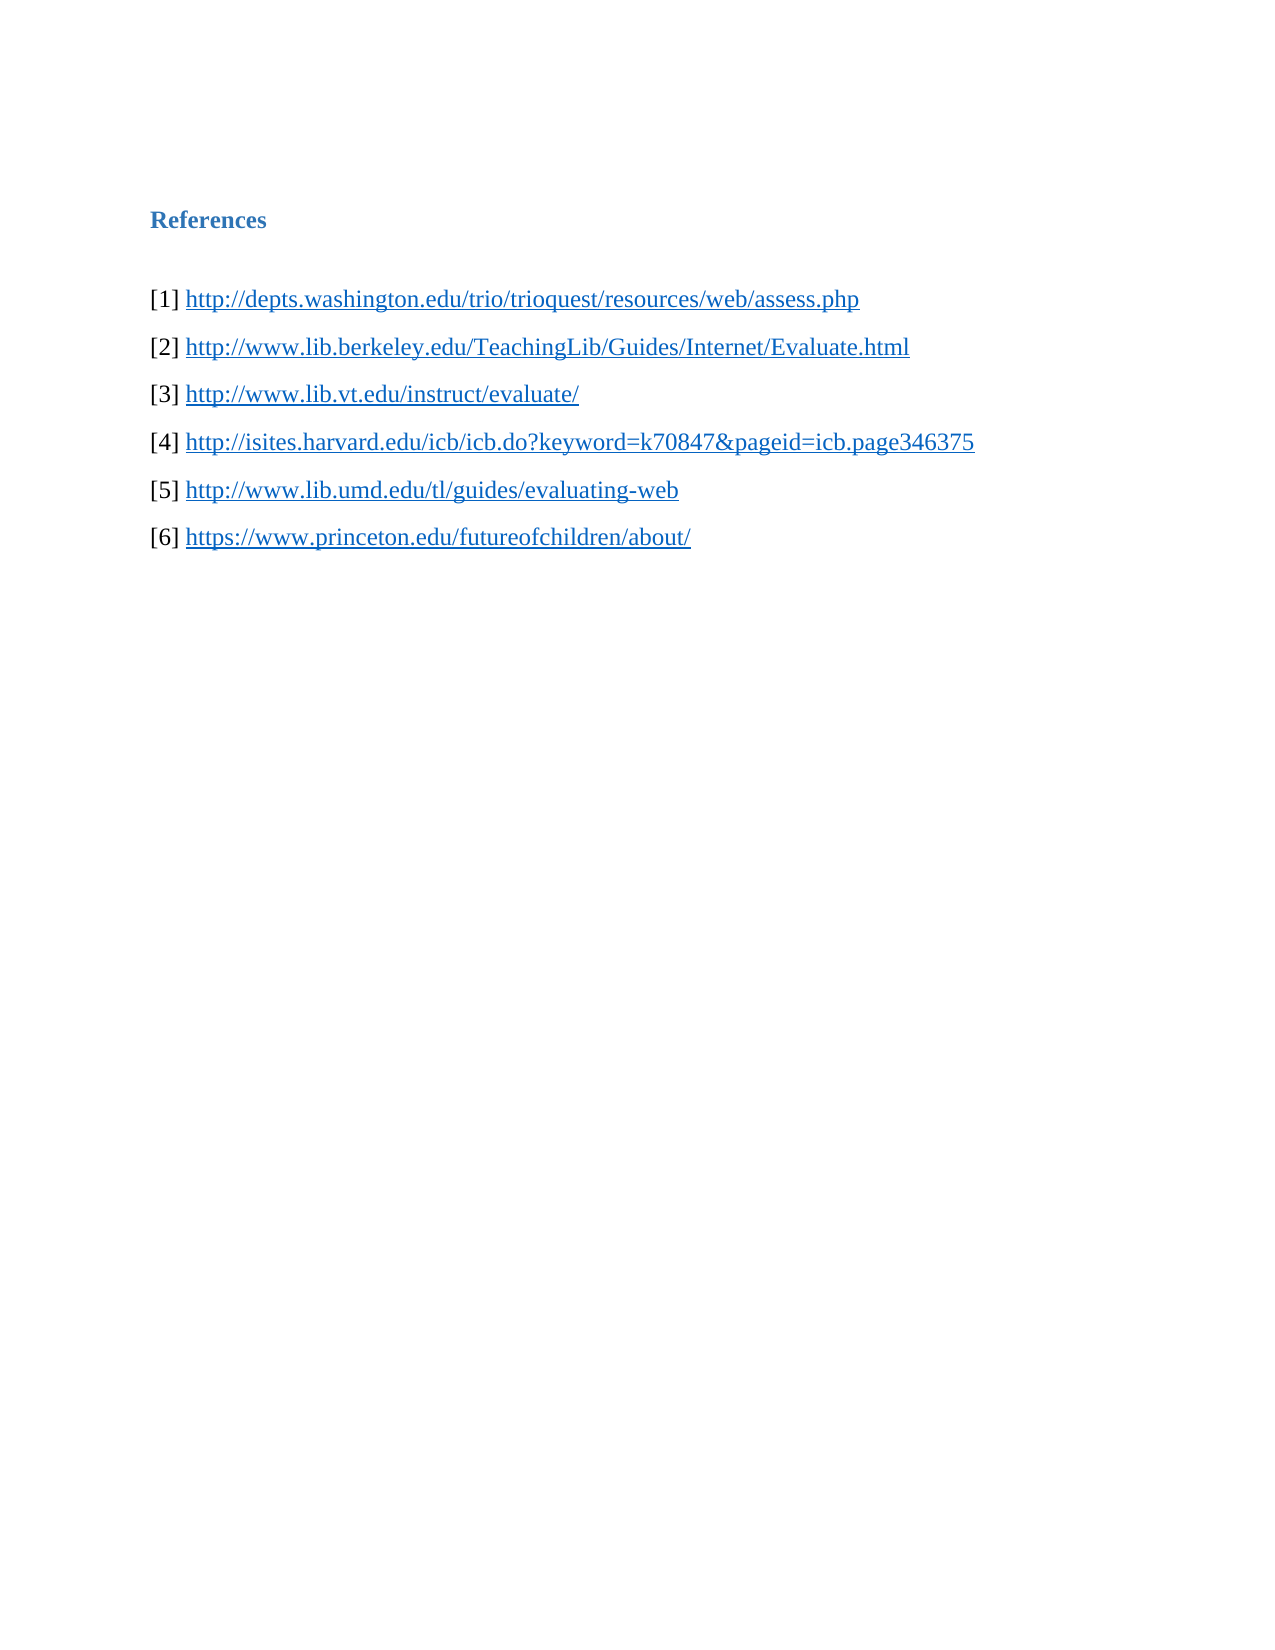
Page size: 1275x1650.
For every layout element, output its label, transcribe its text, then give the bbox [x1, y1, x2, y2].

text [1] http://depts.washington.edu/trio/trioquest/resources/web/assess.php [150, 284, 1125, 313]
subtitle References [150, 205, 1125, 234]
text [4] http://isites.harvard.edu/icb/icb.do?keyword=k70847&pageid=icb.page346375 [150, 427, 1125, 456]
text [2] http://www.lib.berkeley.edu/TeachingLib/Guides/Internet/Evaluate.html [150, 332, 1125, 360]
text [5] http://www.lib.umd.edu/tl/guides/evaluating-web [150, 475, 1125, 503]
text [3] http://www.lib.vt.edu/instruct/evaluate/ [150, 379, 1125, 408]
text [6] https://www.princeton.edu/futureofchildren/about/ [150, 522, 1125, 551]
